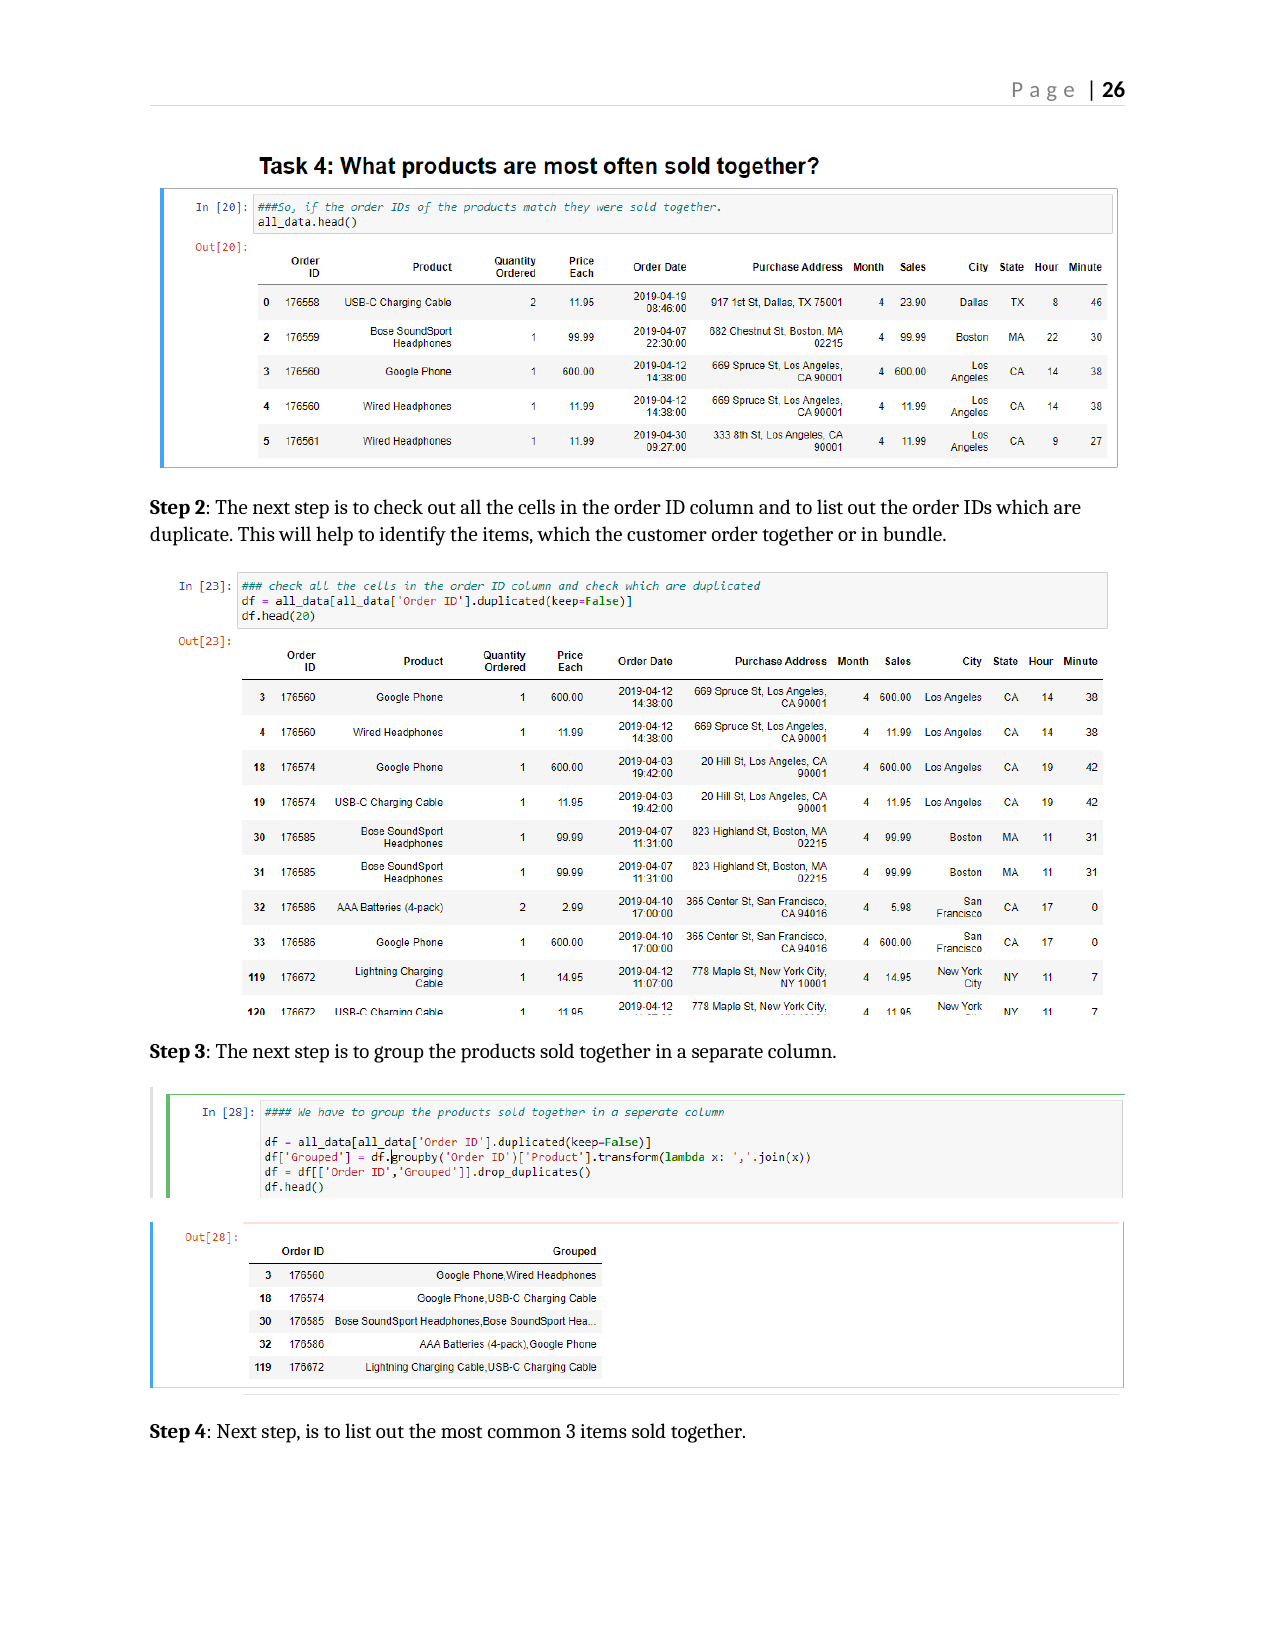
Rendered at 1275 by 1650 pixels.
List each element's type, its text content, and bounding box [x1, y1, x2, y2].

picture [150, 150, 1125, 471]
text Step 3: The next step is to group the products sold together in a separate column. [150, 1039, 1125, 1063]
picture [150, 571, 1125, 1015]
text Step 4: Next step, is to list out the most common 3 items sold together. [150, 1420, 1125, 1444]
picture [150, 1222, 1125, 1395]
picture [150, 1087, 1125, 1198]
text Step 2: The next step is to check out all the cells in the order ID column and to list out the order IDs which are duplicate. This will help to identify the items, which the customer order together or in bundle. [150, 496, 1125, 547]
